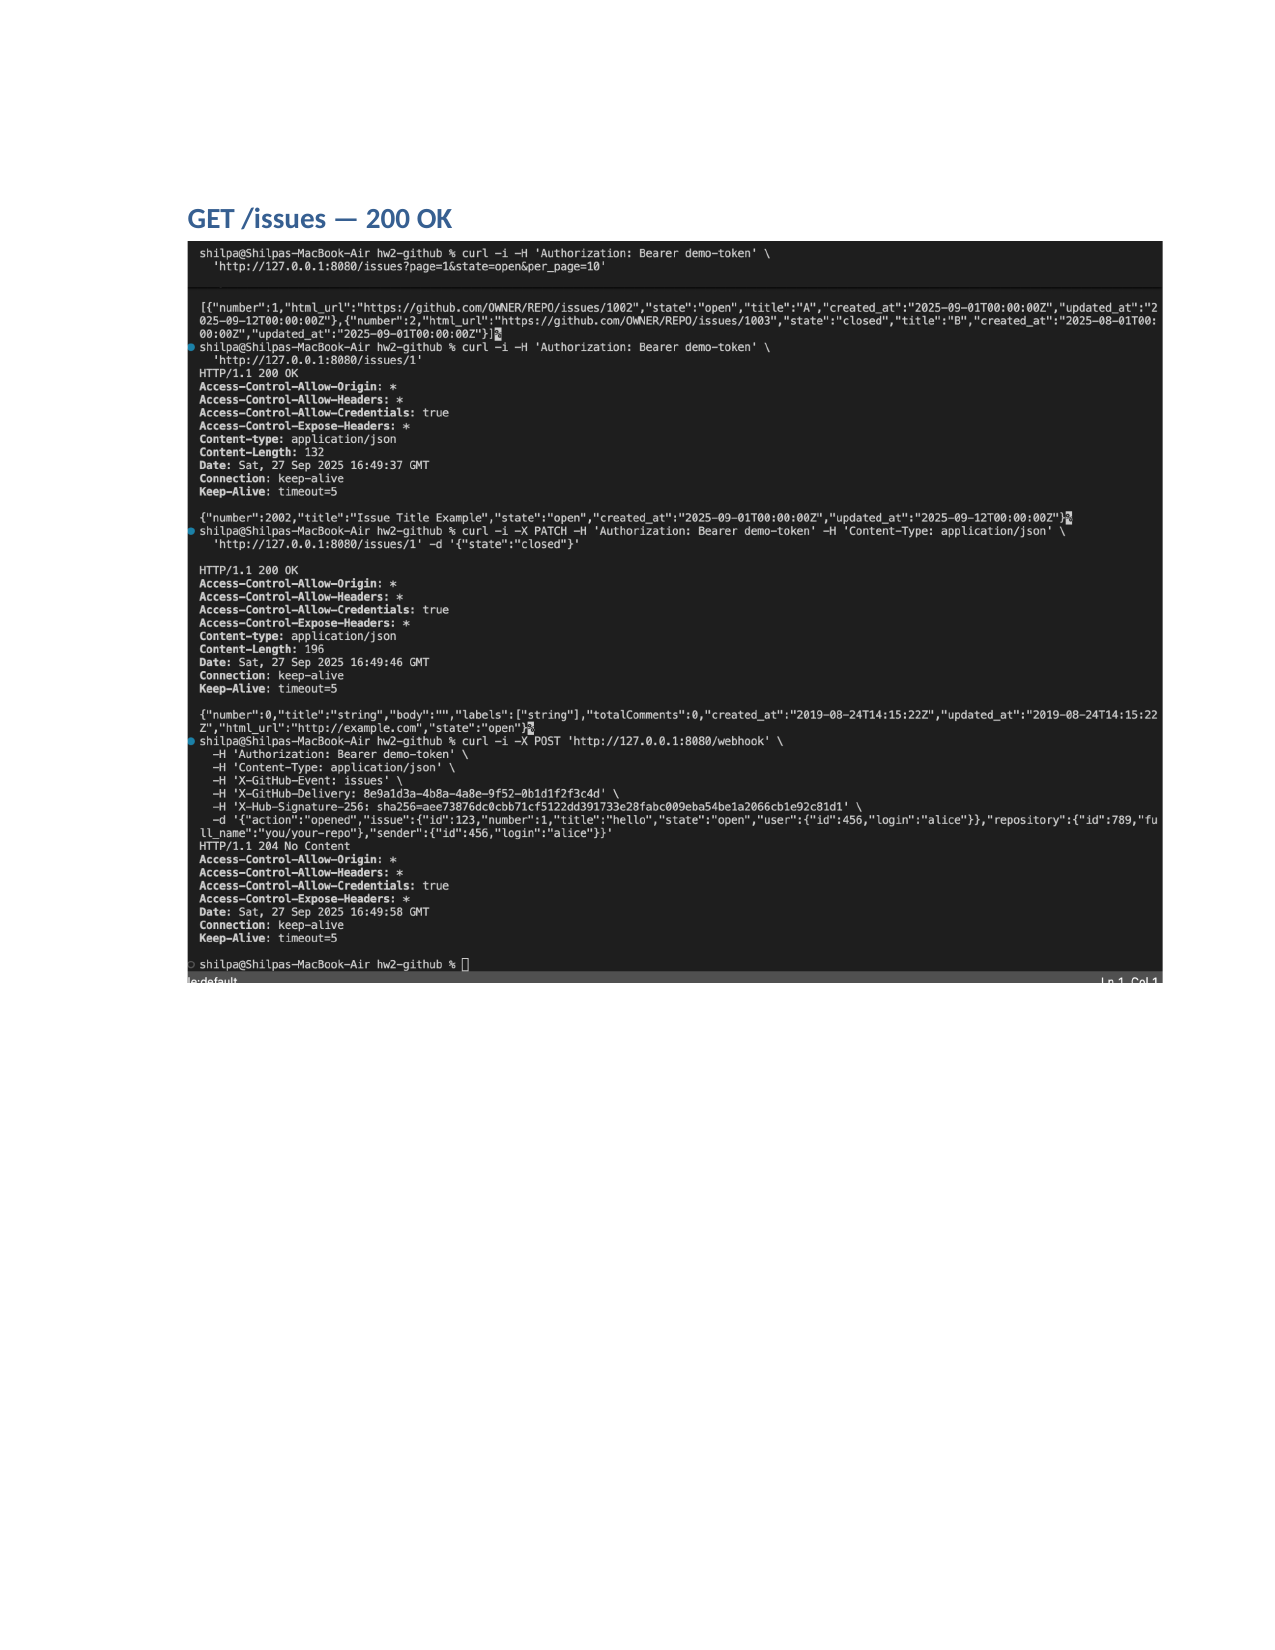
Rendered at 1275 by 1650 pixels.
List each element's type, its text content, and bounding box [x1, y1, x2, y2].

picture [187, 241, 1163, 983]
subtitle GET /issues — 200 OK [187, 200, 1087, 236]
